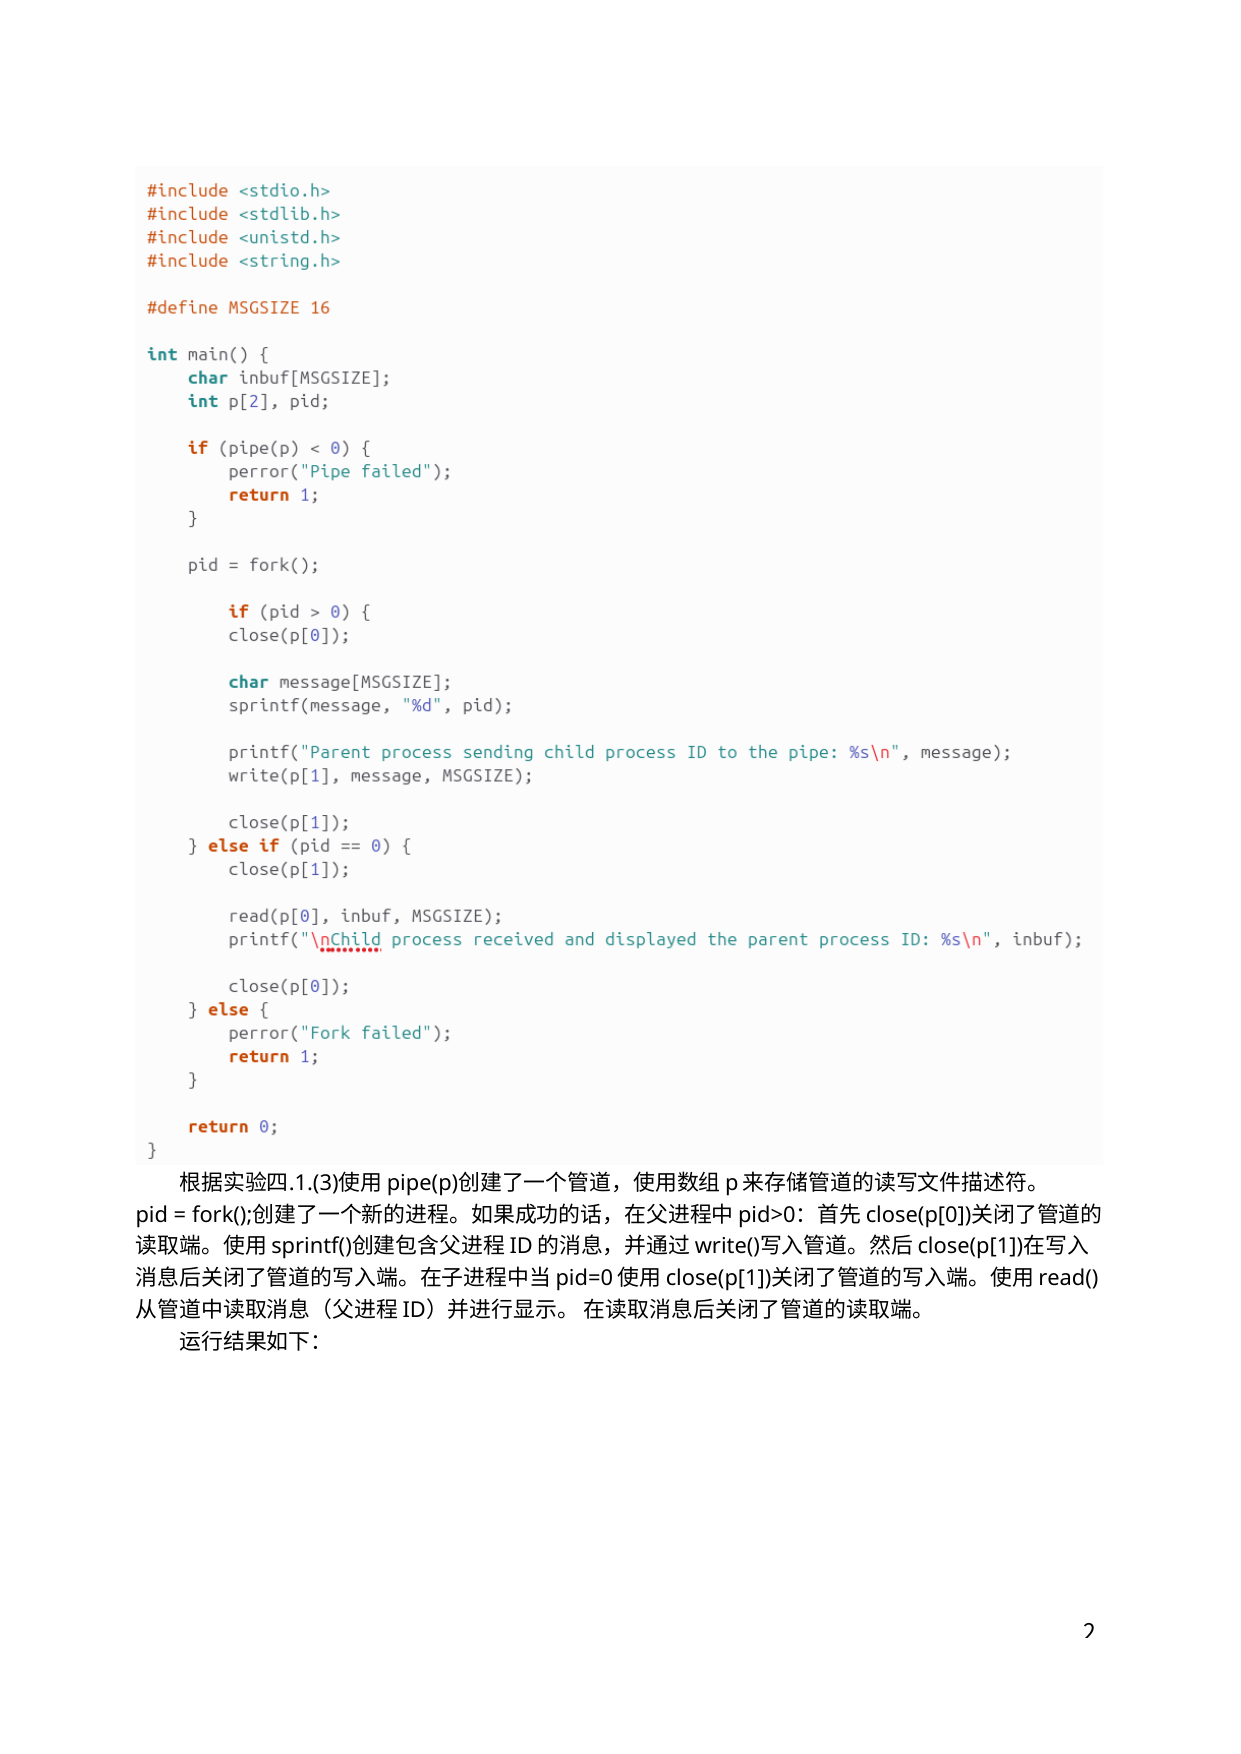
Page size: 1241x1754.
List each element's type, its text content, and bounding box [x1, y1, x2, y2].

text 根据实验四.1.(3)使用pipe(p)创建了一个管道，使用数组p来存储管道的读写文件描述符。 [135, 1165, 1105, 1197]
text pid = fork();创建了一个新的进程。如果成功的话，在父进程中pid>0：首先close(p[0])关闭了管道的读取端。使用sprintf()创建包含父进程ID的消息，并通过write()写入管道。然后close(p[1])在写入消息后关闭了管道的写入端。在子进程中当pid=0使用close(p[1])关闭了管道的写入端。使用read()从管道中读取消息（父进程ID）并进行显示。 在读取消息后关闭了管道的读取端。 [135, 1197, 1105, 1324]
text 运行结果如下： [135, 1324, 1105, 1356]
picture [135, 166, 1104, 1165]
